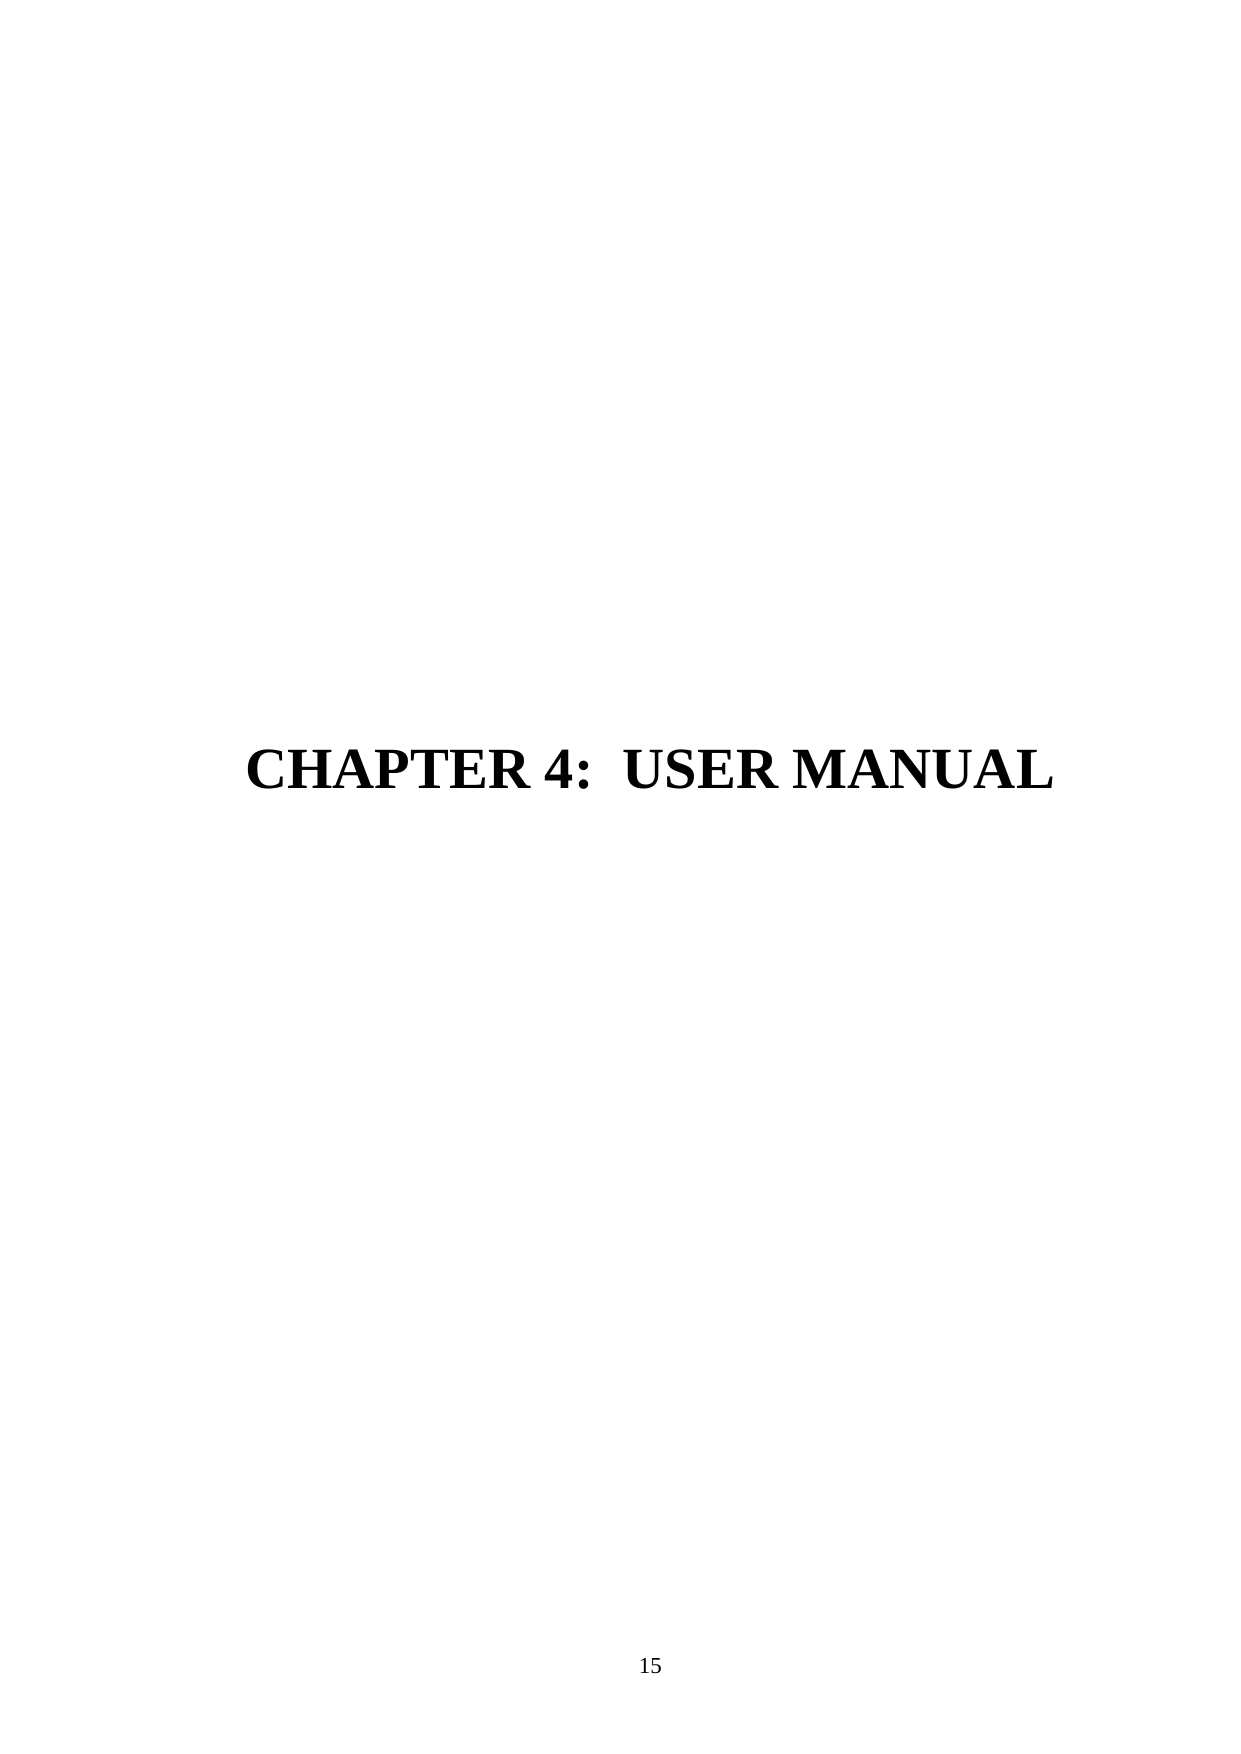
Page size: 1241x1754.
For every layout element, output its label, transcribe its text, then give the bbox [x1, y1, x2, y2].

subtitle CHAPTER 4: USER MANUAL [180, 734, 1120, 801]
